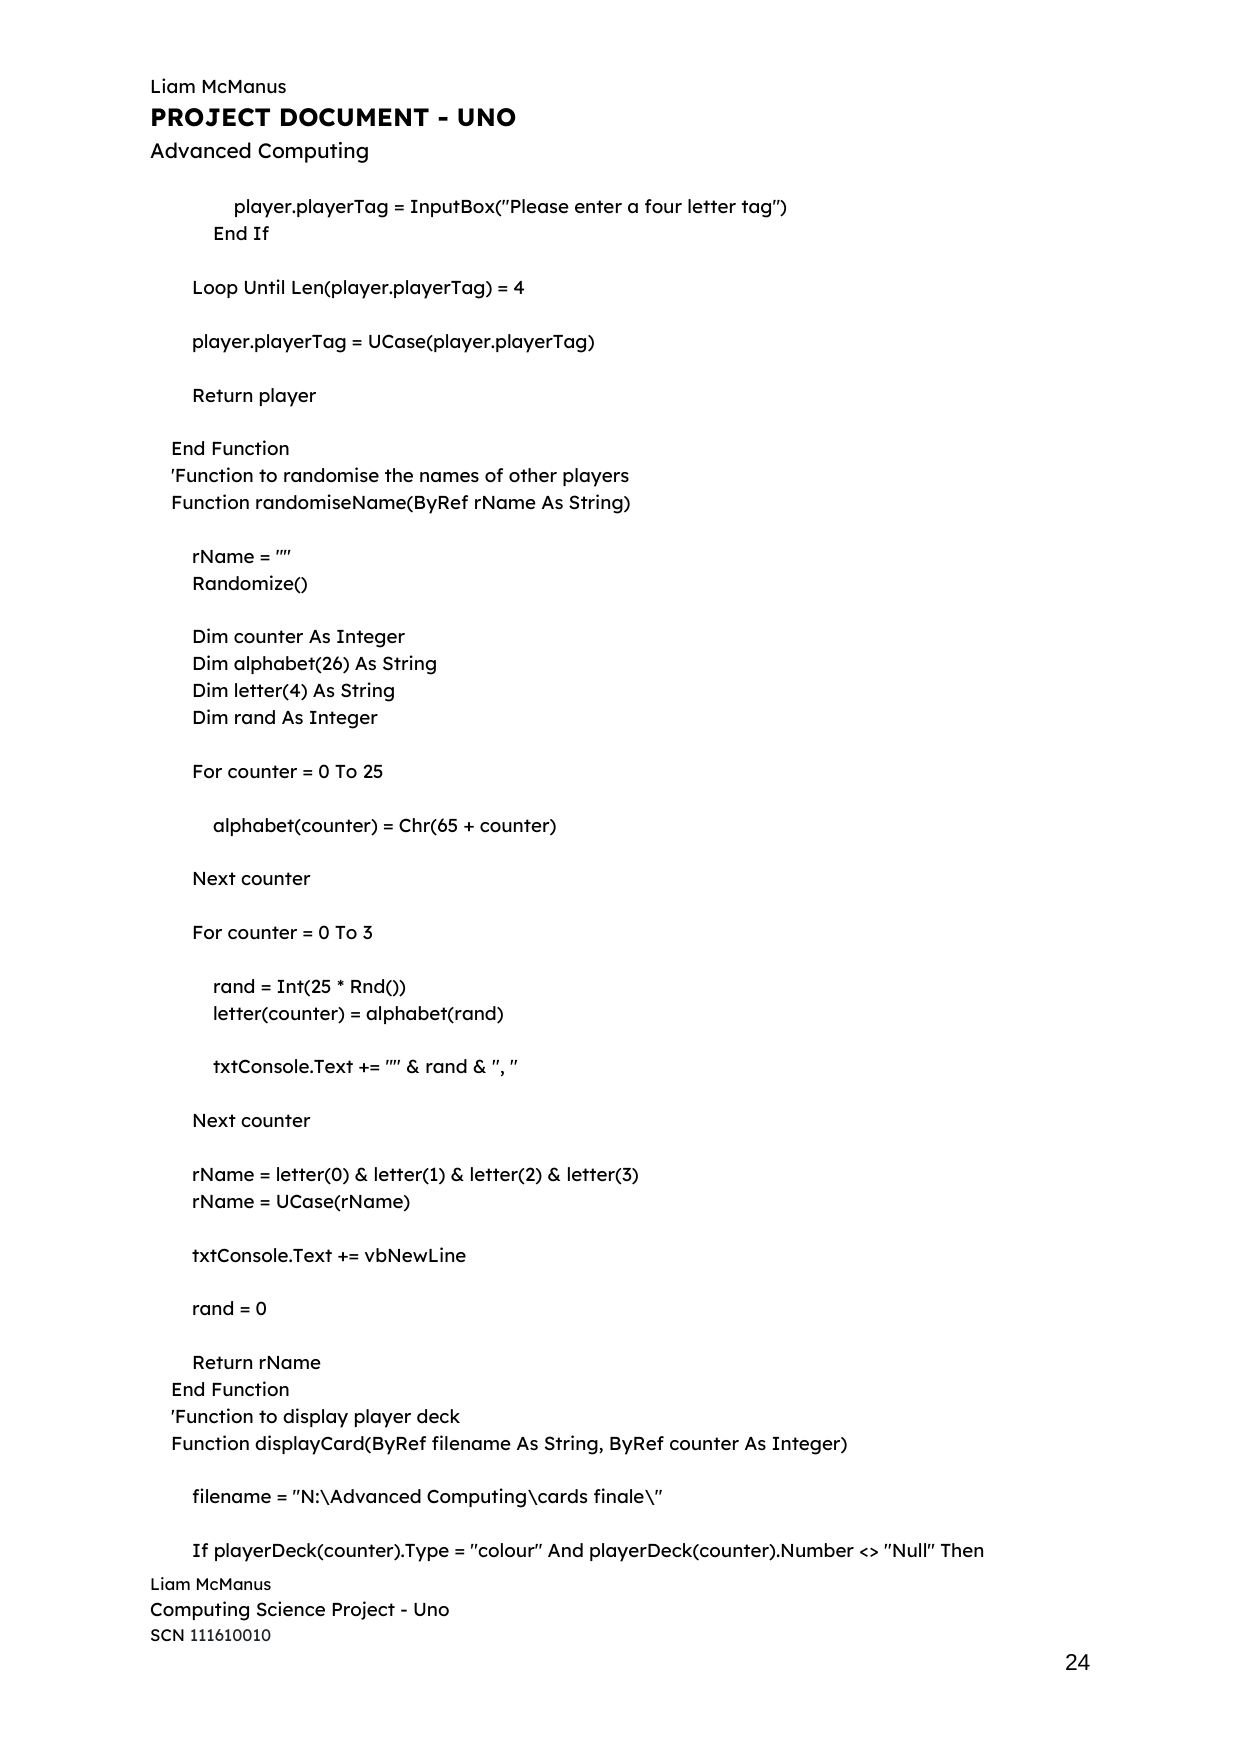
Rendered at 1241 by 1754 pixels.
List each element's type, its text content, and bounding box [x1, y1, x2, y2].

text End Function [150, 1378, 1090, 1401]
text player.playerTag = UCase(player.playerTag) [150, 329, 1090, 353]
text For counter = 0 To 3 [150, 921, 1090, 944]
text End Function [150, 437, 1090, 461]
text Dim counter As Integer [150, 625, 1090, 649]
text Next counter [150, 867, 1090, 891]
text filename = "N:\Advanced Computing\cards finale\" [150, 1485, 1090, 1509]
text Next counter [150, 1109, 1090, 1132]
text alphabet(counter) = Chr(65 + counter) [150, 813, 1090, 837]
text rand = Int(25 * Rnd()) [150, 974, 1090, 998]
text End If [150, 222, 1090, 246]
text If playerDeck(counter).Type = "colour" And playerDeck(counter).Number <> "Null" Then [150, 1539, 1090, 1562]
text Function randomiseName(ByRef rName As String) [150, 491, 1090, 514]
text rName = UCase(rName) [150, 1189, 1090, 1213]
text Loop Until Len(player.playerTag) = 4 [150, 276, 1090, 299]
text 'Function to display player deck [150, 1404, 1090, 1428]
text Return rName [150, 1351, 1090, 1374]
text Return player [150, 383, 1090, 407]
text Function displayCard(ByRef filename As String, ByRef counter As Integer) [150, 1431, 1090, 1455]
text letter(counter) = alphabet(rand) [150, 1001, 1090, 1025]
text 'Function to randomise the names of other players [150, 464, 1090, 487]
text txtConsole.Text += "" & rand & ", " [150, 1055, 1090, 1079]
text rName = letter(0) & letter(1) & letter(2) & letter(3) [150, 1163, 1090, 1186]
text Randomize() [150, 571, 1090, 595]
text Dim alphabet(26) As String [150, 652, 1090, 676]
text Dim rand As Integer [150, 706, 1090, 729]
text Dim letter(4) As String [150, 679, 1090, 702]
text player.playerTag = InputBox("Please enter a four letter tag") [150, 195, 1090, 219]
text txtConsole.Text += vbNewLine [150, 1243, 1090, 1267]
text For counter = 0 To 25 [150, 759, 1090, 783]
text rand = 0 [150, 1297, 1090, 1321]
text rName = "" [150, 544, 1090, 568]
